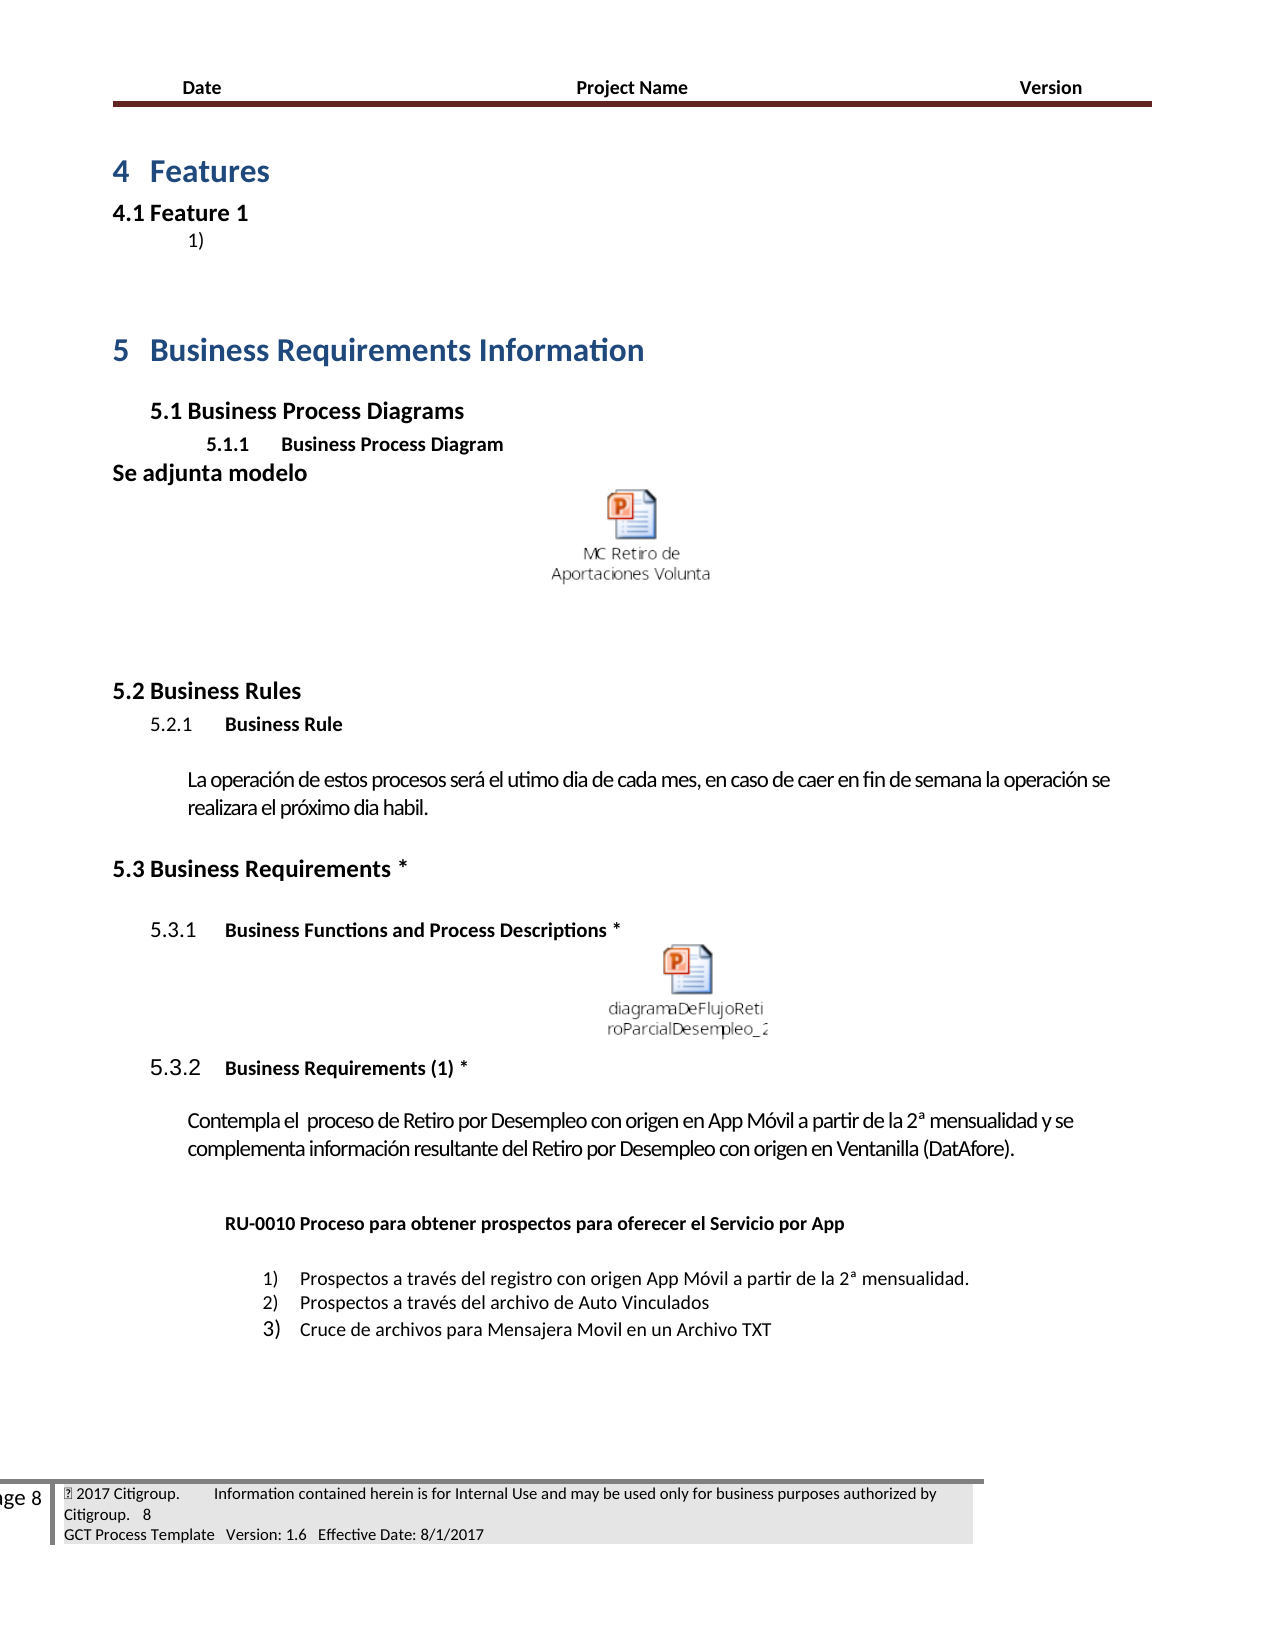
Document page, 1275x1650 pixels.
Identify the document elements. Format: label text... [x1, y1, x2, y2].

list Prospectos a través del registro con origen App Móvil a partir de la 2ª mensualidad. [262, 1266, 1152, 1290]
text Se adjunta modelo [112, 457, 1152, 488]
subtitle Business Requirements * [112, 853, 1152, 883]
text RU-0010 Proceso para obtener prospectos para oferecer el Servicio por App [150, 1212, 1152, 1236]
list Feature 1 [112, 197, 1152, 227]
subtitle Business Functions and Process Descriptions * [150, 915, 1152, 943]
title Contempla el proceso de Retiro por Desempleo con origen en App Móvil a partir de la 2ª mensualidad y se complementa información resultante del Retiro por Desempleo con origen en Ventanilla (DatAfore). [112, 1106, 1152, 1162]
title La operación de estos procesos será el utimo dia de cada mes, en caso de caer en fin de semana la operación se realizara el próximo dia habil. [112, 765, 1152, 821]
subtitle Business Requirements (1) * [150, 1054, 1152, 1081]
subtitle Business Rule [150, 712, 1152, 737]
list Cruce de archivos para Mensajera Movil en un Archivo TXT [262, 1314, 1152, 1342]
subtitle Features [112, 150, 1152, 191]
subtitle Business Process Diagrams [150, 395, 1152, 425]
subtitle Business Rules [112, 675, 1152, 705]
subtitle Business Requirements Information [112, 329, 1152, 370]
list Prospectos a través del archivo de Auto Vinculados [262, 1290, 1152, 1314]
list Business Process Diagram [206, 432, 1152, 457]
